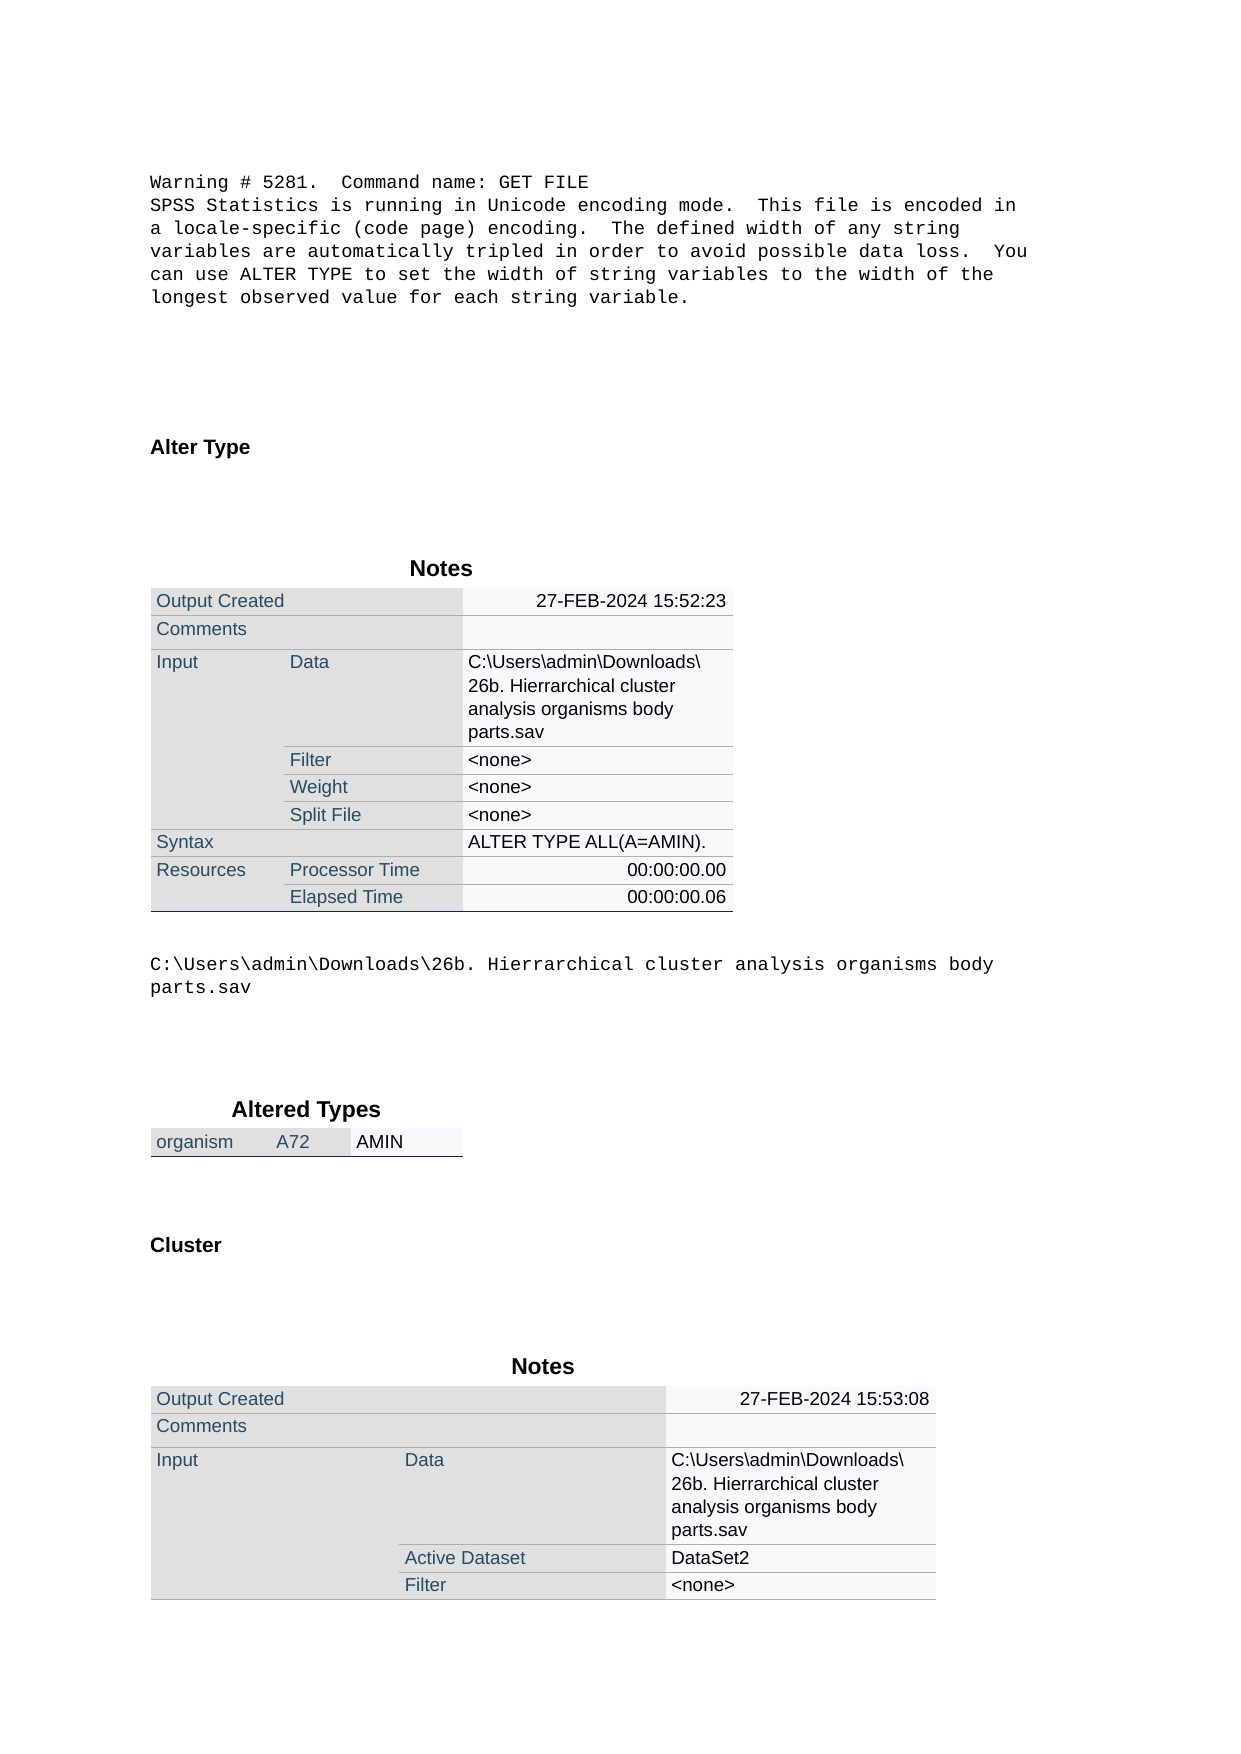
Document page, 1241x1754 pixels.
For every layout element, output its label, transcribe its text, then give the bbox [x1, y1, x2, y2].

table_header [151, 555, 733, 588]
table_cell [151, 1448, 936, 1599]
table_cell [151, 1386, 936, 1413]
text Alter Type [150, 409, 1090, 489]
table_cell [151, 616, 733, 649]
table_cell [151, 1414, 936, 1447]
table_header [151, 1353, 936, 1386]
text C:\Users\admin\Downloads\26b. Hierrarchical cluster analysis organisms body parts.sav [150, 932, 1090, 1029]
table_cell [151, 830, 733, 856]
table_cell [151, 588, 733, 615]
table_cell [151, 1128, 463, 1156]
text Cluster [150, 1207, 1090, 1287]
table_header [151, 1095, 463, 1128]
text Warning # 5281. Command name: GET FILE SPSS Statistics is running in Unicode encoding mode. This file is encoded in a locale-specific (code page) encoding. The defined width of any string variables are automatically tripled in order to avoid possible data loss. You can use ALTER TYPE to set the width of string variables to the width of the longest observed value for each string variable. [150, 150, 1090, 339]
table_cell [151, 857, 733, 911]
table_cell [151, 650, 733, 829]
